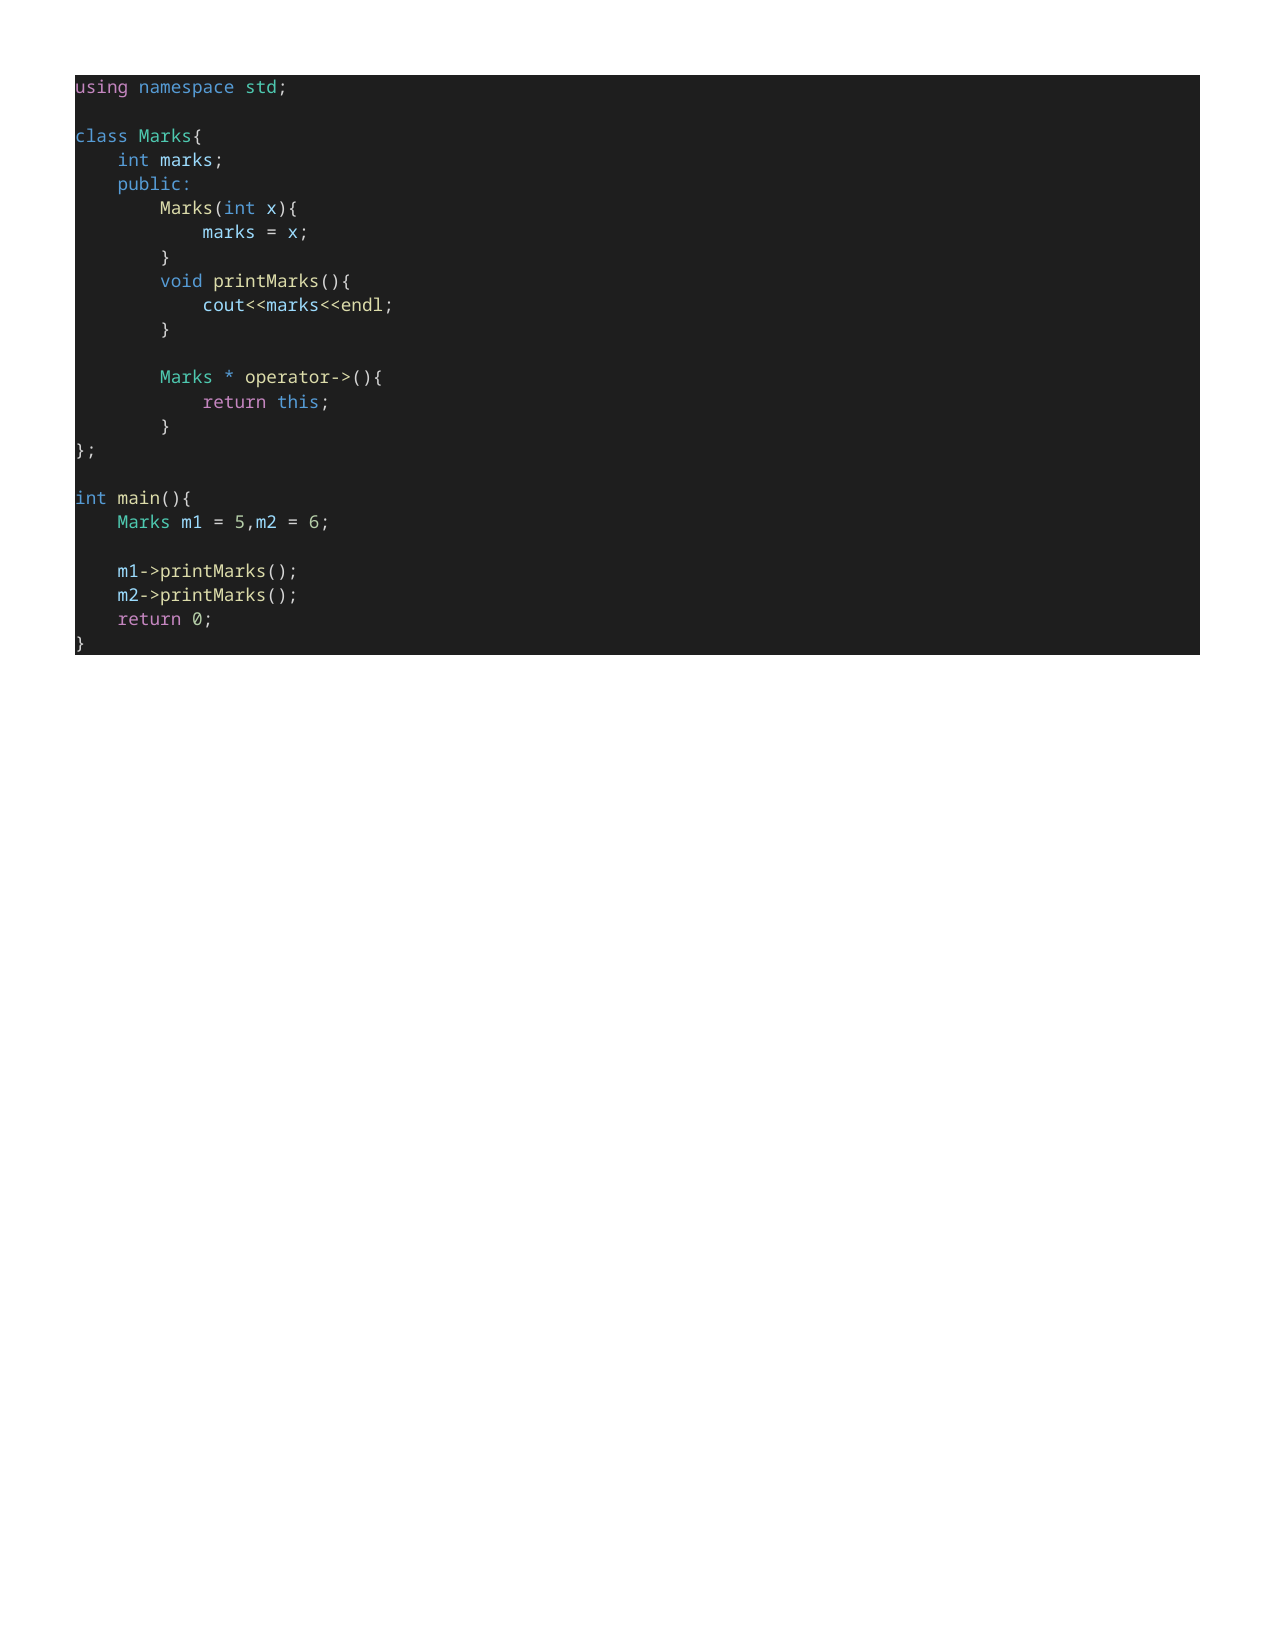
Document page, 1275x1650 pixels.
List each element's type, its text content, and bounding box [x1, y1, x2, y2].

text } [75, 631, 1200, 655]
text cout<<marks<<endl; [75, 292, 1200, 317]
text } [75, 317, 1200, 341]
text } [75, 413, 1200, 437]
text Marks * operator->(){ [75, 365, 1200, 389]
text void printMarks(){ [75, 268, 1200, 292]
text Marks(int x){ [75, 196, 1200, 220]
text m2->printMarks(); [75, 582, 1200, 607]
text } [75, 244, 1200, 268]
text }; [75, 437, 1200, 462]
text class Marks{ [75, 123, 1200, 147]
text public: [75, 172, 1200, 196]
text int marks; [75, 147, 1200, 172]
text return this; [75, 389, 1200, 413]
text int main(){ [75, 486, 1200, 510]
text using namespace std; [75, 75, 1200, 99]
text m1->printMarks(); [75, 558, 1200, 582]
text Marks m1 = 5,m2 = 6; [75, 510, 1200, 534]
text return 0; [75, 607, 1200, 631]
text marks = x; [75, 220, 1200, 244]
